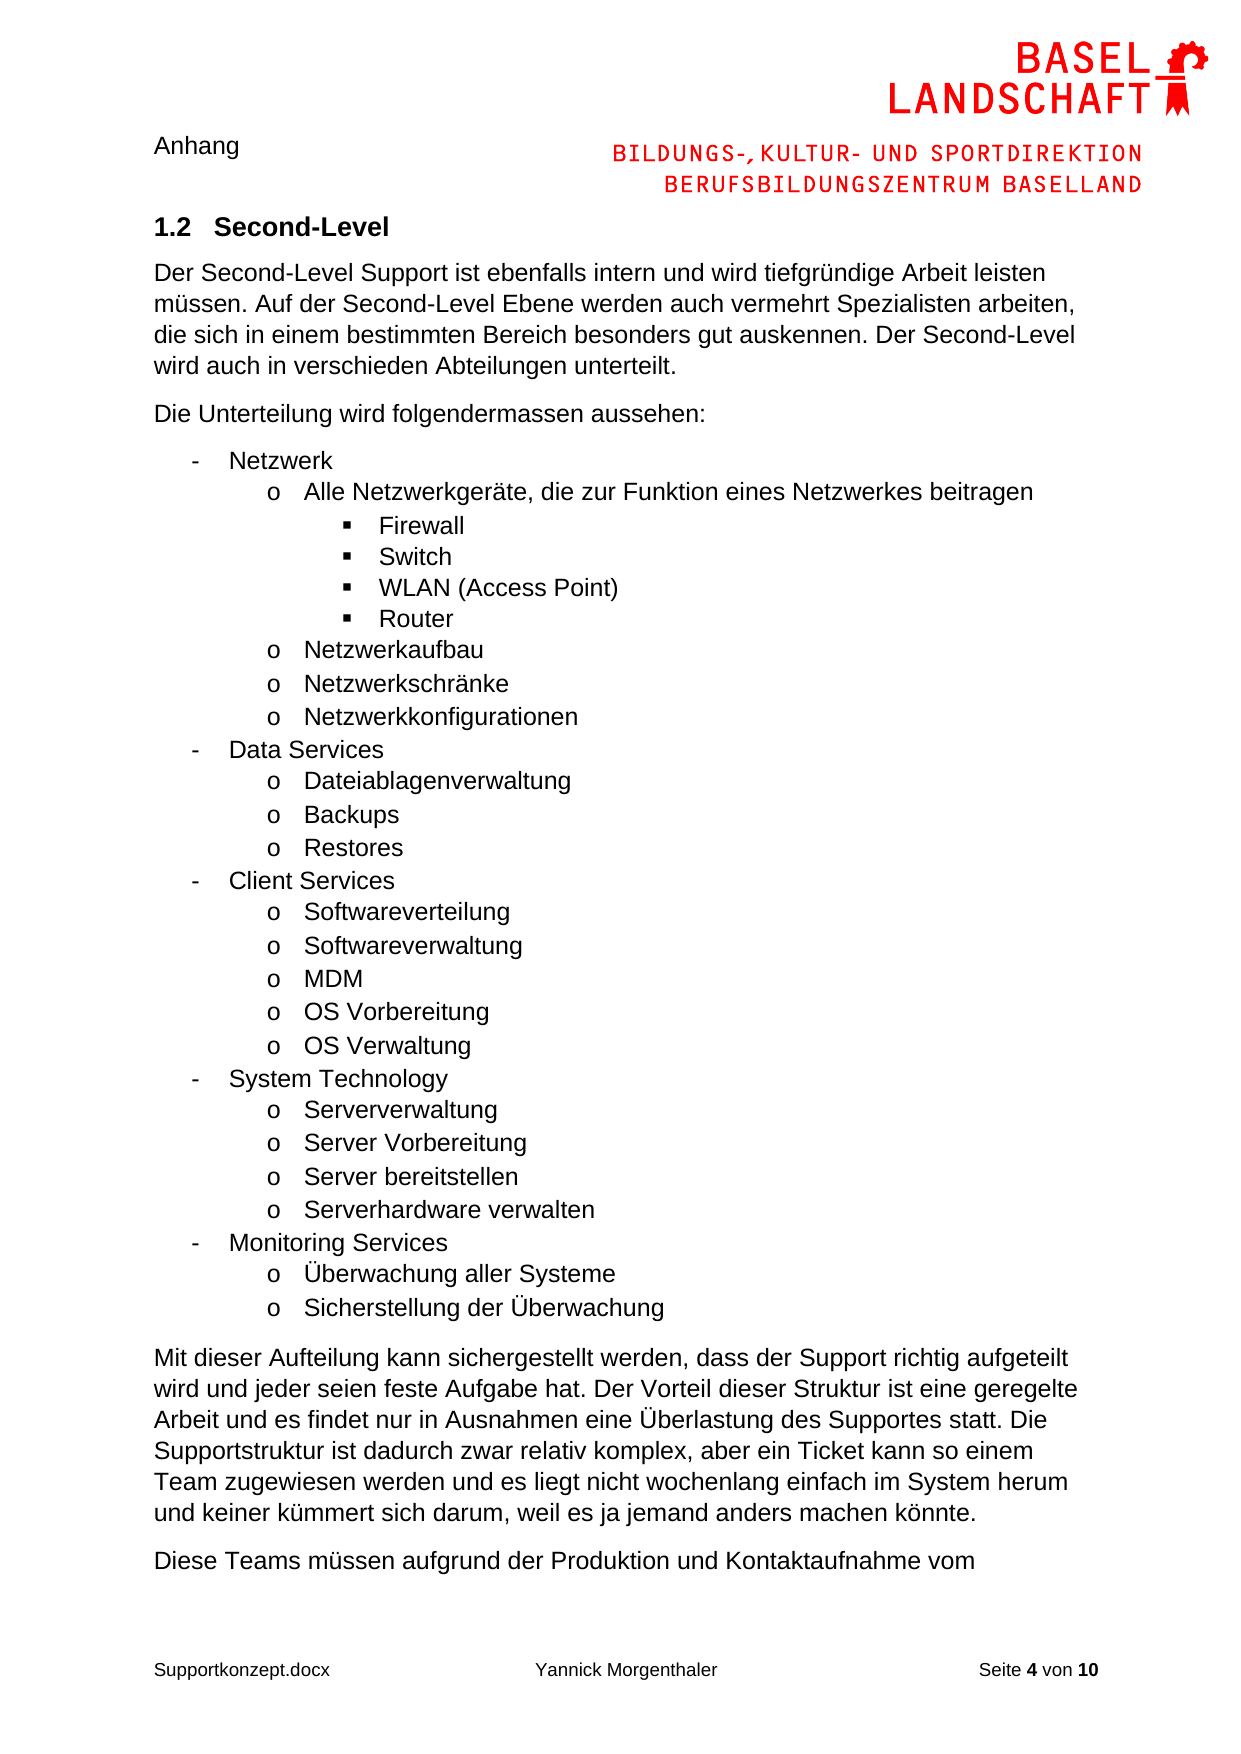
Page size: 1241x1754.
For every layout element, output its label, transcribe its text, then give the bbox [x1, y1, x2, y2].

list Router [341, 604, 1087, 633]
list WLAN (Access Point) [341, 573, 1087, 602]
list Monitoring Services [191, 1228, 1087, 1257]
list Firewall [341, 511, 1087, 539]
list Server bereitstellen [266, 1162, 1087, 1193]
list Netzwerkkonfigurationen [266, 702, 1087, 733]
list Sicherstellung der Überwachung [266, 1293, 1087, 1324]
list Restores [266, 833, 1087, 864]
list MDM [266, 964, 1087, 995]
text Mit dieser Aufteilung kann sichergestellt werden, dass der Support richtig aufgeteilt wird und jeder seien feste Aufgabe hat. Der Vorteil dieser Struktur ist eine geregelte Arbeit und es findet nur in Ausnahmen eine Überlastung des Supportes statt. Die Supportstruktur ist dadurch zwar relativ komplex, aber ein Ticket kann so einem Team zugewiesen werden und es liegt nicht wochenlang einfach im System herum und keiner kümmert sich darum, weil es ja jemand anders machen könnte. [153, 1343, 1087, 1527]
picture [611, 41, 1209, 198]
list System Technology [191, 1064, 1087, 1093]
list Backups [266, 800, 1087, 831]
subtitle Second-Level [153, 211, 1087, 242]
list Netzwerk [191, 446, 1087, 475]
list OS Verwaltung [266, 1031, 1087, 1062]
list Softwareverteilung [266, 897, 1087, 928]
list Switch [341, 542, 1087, 571]
list Überwachung aller Systeme [266, 1259, 1087, 1290]
list Dateiablagenverwaltung [266, 766, 1087, 797]
list Serververwaltung [266, 1095, 1087, 1126]
list Alle Netzwerkgeräte, die zur Funktion eines Netzwerkes beitragen [266, 477, 1087, 508]
list OS Vorbereitung [266, 997, 1087, 1028]
list Netzwerkschränke [266, 669, 1087, 699]
list Softwareverwaltung [266, 931, 1087, 962]
list Serverhardware verwalten [266, 1195, 1087, 1226]
list Data Services [191, 735, 1087, 764]
list Netzwerkaufbau [266, 635, 1087, 666]
list Server Vorbereitung [266, 1128, 1087, 1159]
text Diese Teams müssen aufgrund der Produktion und Kontaktaufnahme vom [153, 1546, 1087, 1574]
text Der Second-Level Support ist ebenfalls intern und wird tiefgründige Arbeit leisten müssen. Auf der Second-Level Ebene werden auch vermehrt Spezialisten arbeiten, die sich in einem bestimmten Bereich besonders gut auskennen. Der Second-Level wird auch in verschieden Abteilungen unterteilt. [153, 258, 1087, 380]
text Die Unterteilung wird folgendermassen aussehen: [153, 399, 1087, 427]
list Client Services [191, 866, 1087, 895]
